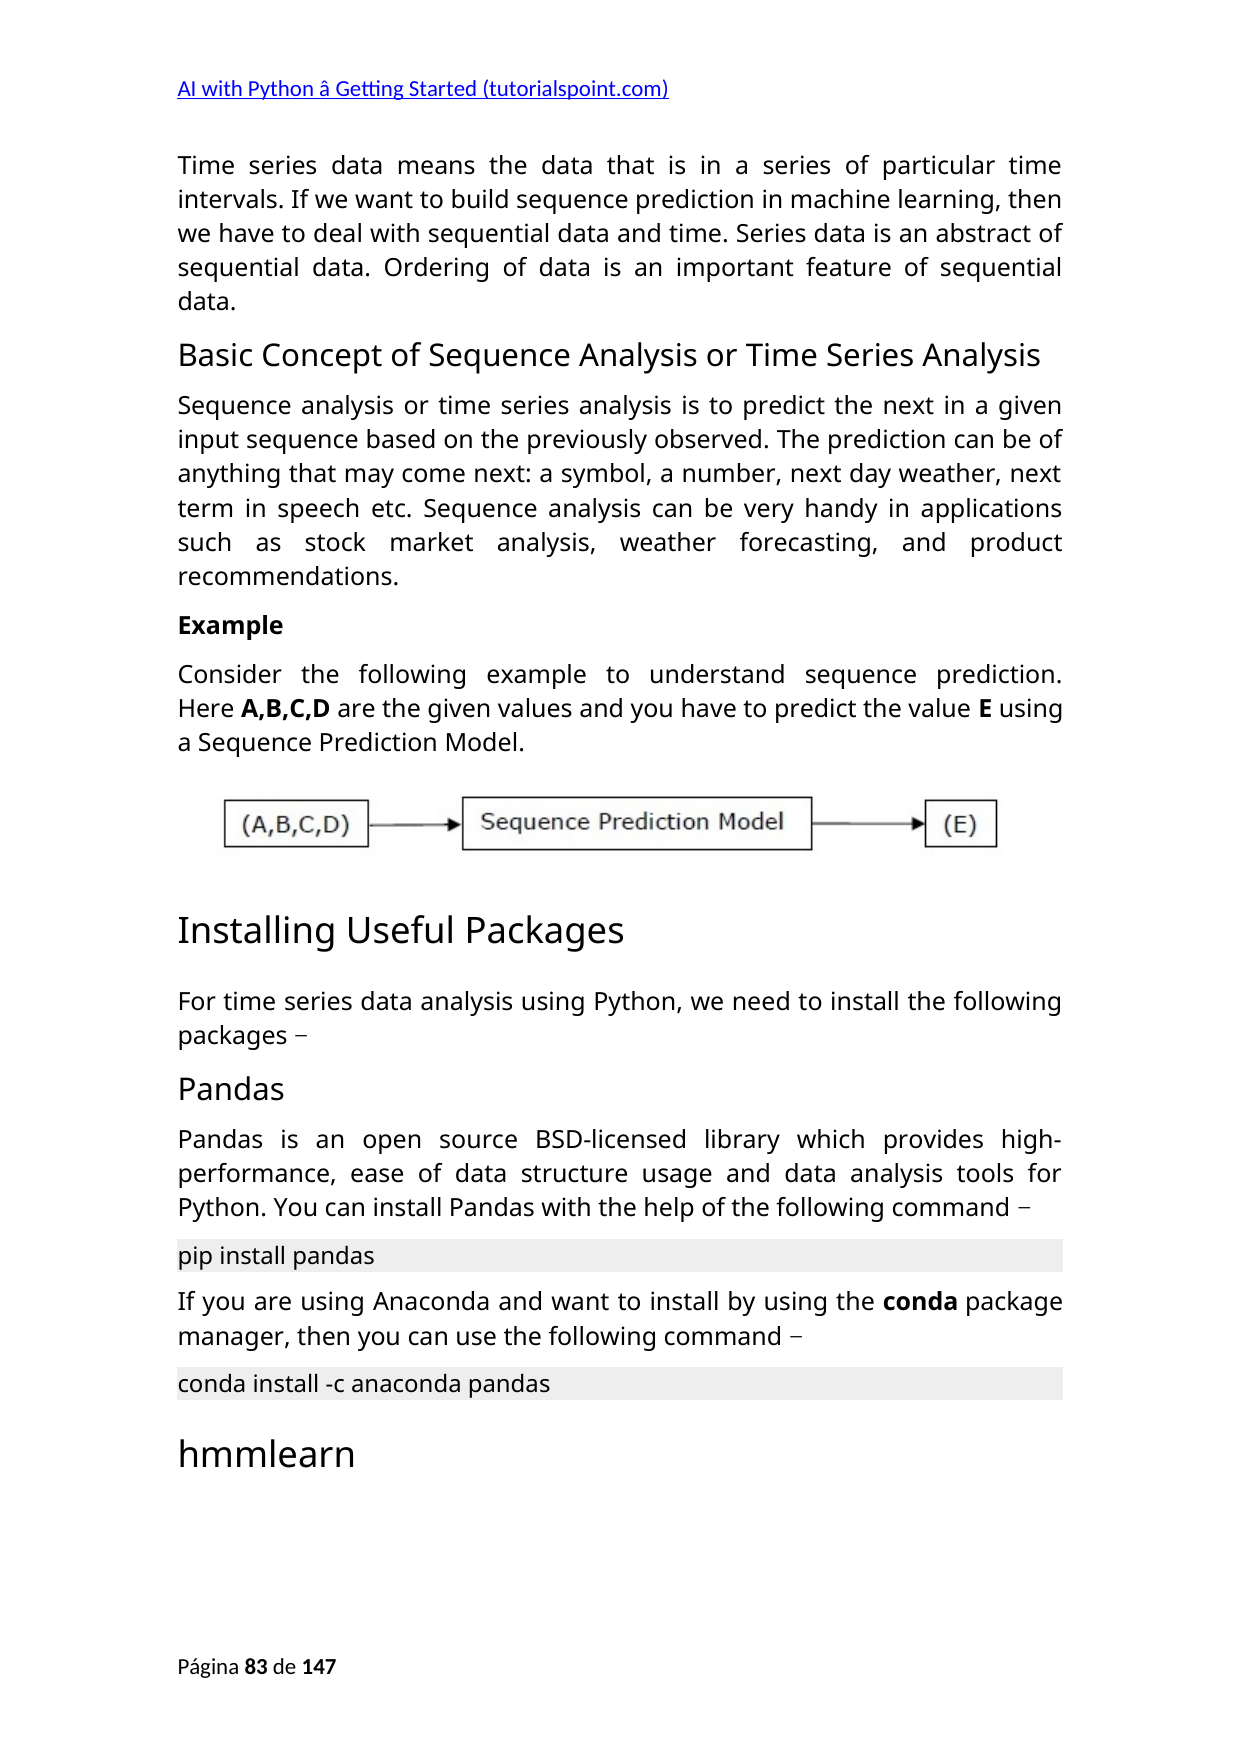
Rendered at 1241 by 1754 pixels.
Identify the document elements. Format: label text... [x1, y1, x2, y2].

text Installing Useful Packages [177, 905, 1063, 954]
text Time series data means the data that is in a series of particular time intervals. If we want to build sequence prediction in machine learning, then we have to deal with sequential data and time. Series data is an abstract of sequential data. Ordering of data is an important feature of sequential data. [177, 148, 1063, 318]
text conda install -c anaconda pandas [177, 1367, 1063, 1400]
text hmmlearn [177, 1429, 1063, 1479]
picture [177, 773, 1063, 876]
text Pandas [177, 1067, 1063, 1109]
text Example [177, 607, 1063, 641]
text If you are using Anaconda and want to install by using the conda package manager, then you can use the following command − [177, 1284, 1063, 1352]
text pip install pandas [177, 1239, 1063, 1272]
text Pandas is an open source BSD-licensed library which provides high-performance, ease of data structure usage and data analysis tools for Python. You can install Pandas with the help of the following command − [177, 1122, 1063, 1224]
text Sequence analysis or time series analysis is to predict the next in a given input sequence based on the previously observed. The prediction can be of anything that may come next: a symbol, a number, next day weather, next term in speech etc. Sequence analysis can be very handy in applications such as stock market analysis, weather forecasting, and product recommendations. [177, 388, 1063, 592]
text For time series data analysis using Python, we need to install the following packages − [177, 983, 1063, 1052]
text Basic Concept of Sequence Analysis or Time Series Analysis [177, 333, 1063, 376]
text Consider the following example to understand sequence prediction. Here A,B,C,D are the given values and you have to predict the value E using a Sequence Prediction Model. [177, 656, 1063, 759]
